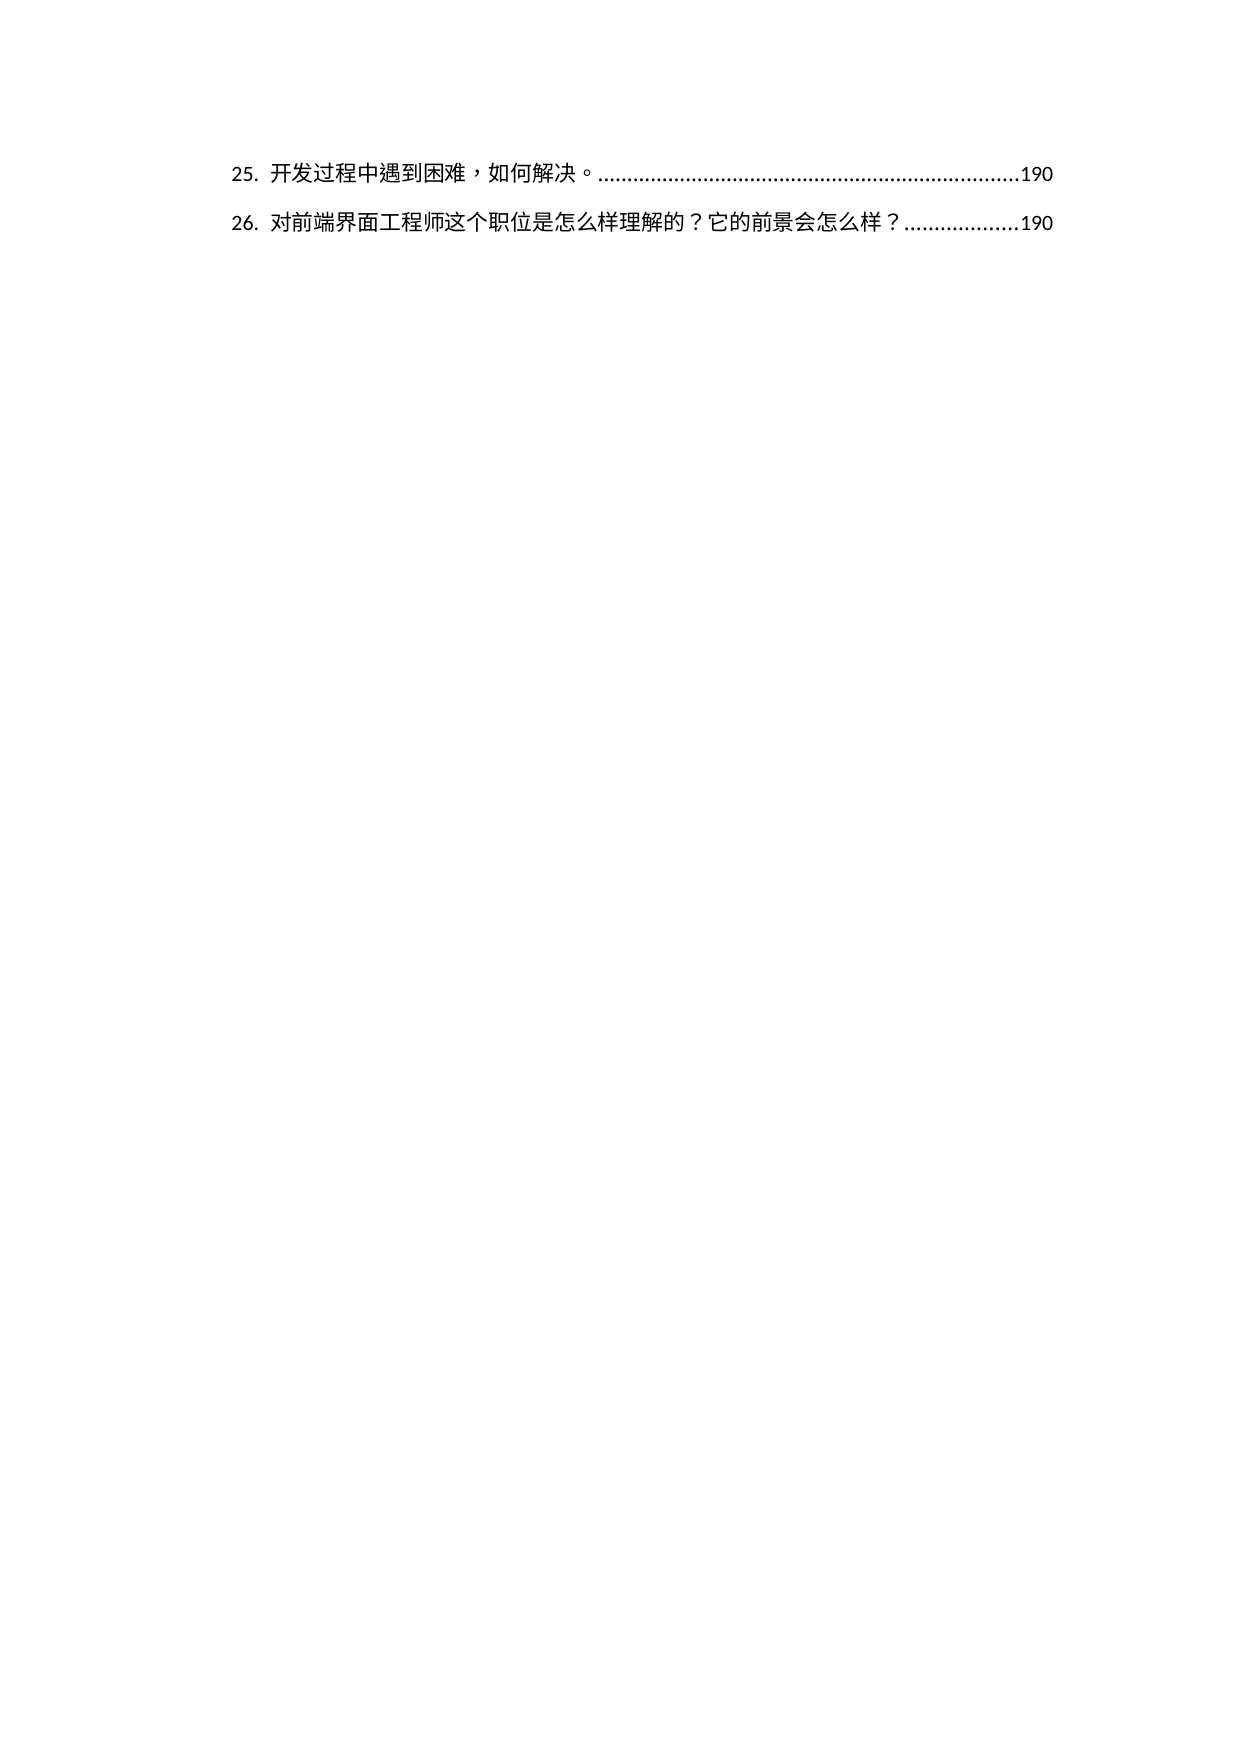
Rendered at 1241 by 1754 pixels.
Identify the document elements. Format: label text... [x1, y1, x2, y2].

list 开发过程中遇到困难，如何解决。 190 [231, 158, 1240, 188]
list 对前端界面工程师这个职位是怎么样理解的？它的前景会怎么样？ 190 [231, 209, 1240, 236]
